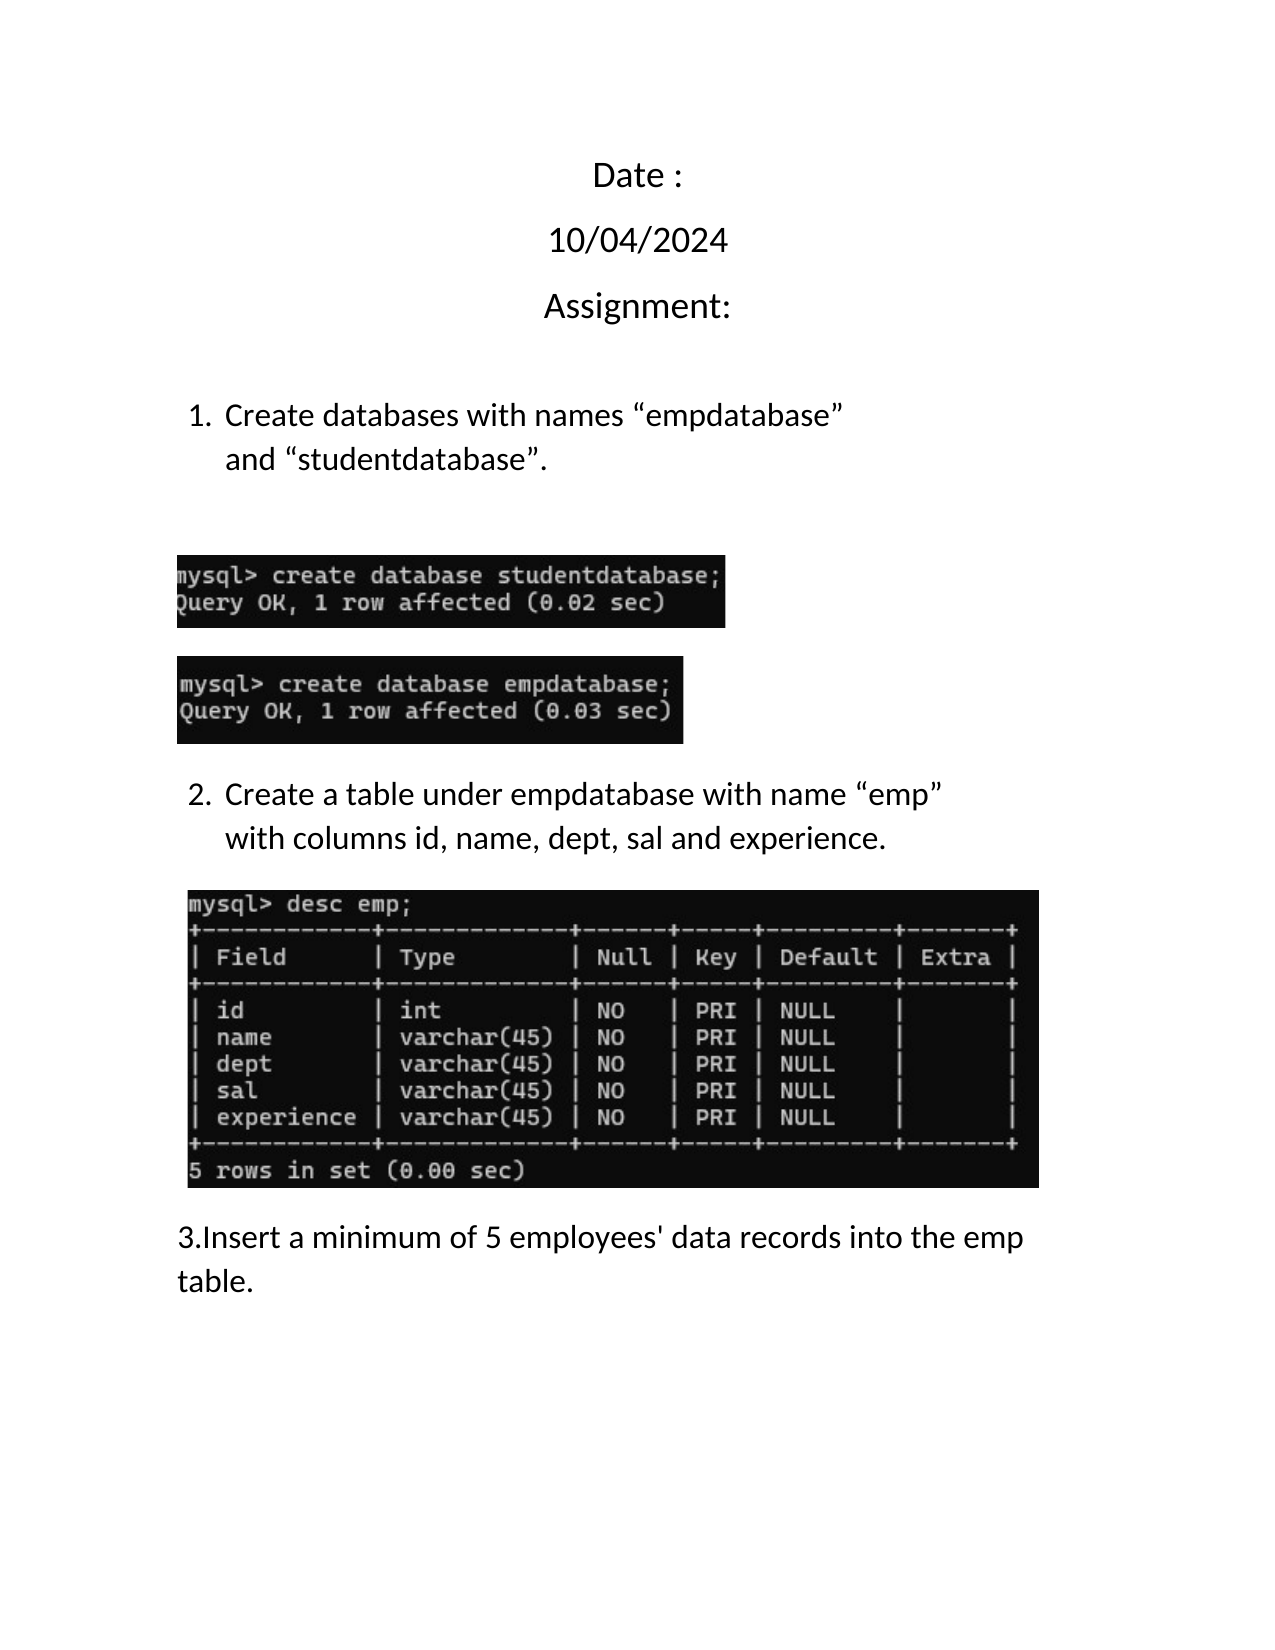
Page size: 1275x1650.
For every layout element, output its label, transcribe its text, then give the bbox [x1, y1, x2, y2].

list Create databases with names “empdatabase” and “studentdatabase”. [187, 394, 898, 479]
picture [177, 656, 684, 744]
picture [177, 555, 726, 628]
list Create a table under empdatabase with name “emp” with columns id, name, dept, sal and experience. [187, 773, 1007, 858]
text 3.Insert a minimum of 5 employees' data records into the emp table. [177, 1216, 1044, 1301]
picture [187, 890, 1039, 1188]
title Date : 10/04/2024 Assignment: [498, 151, 777, 327]
